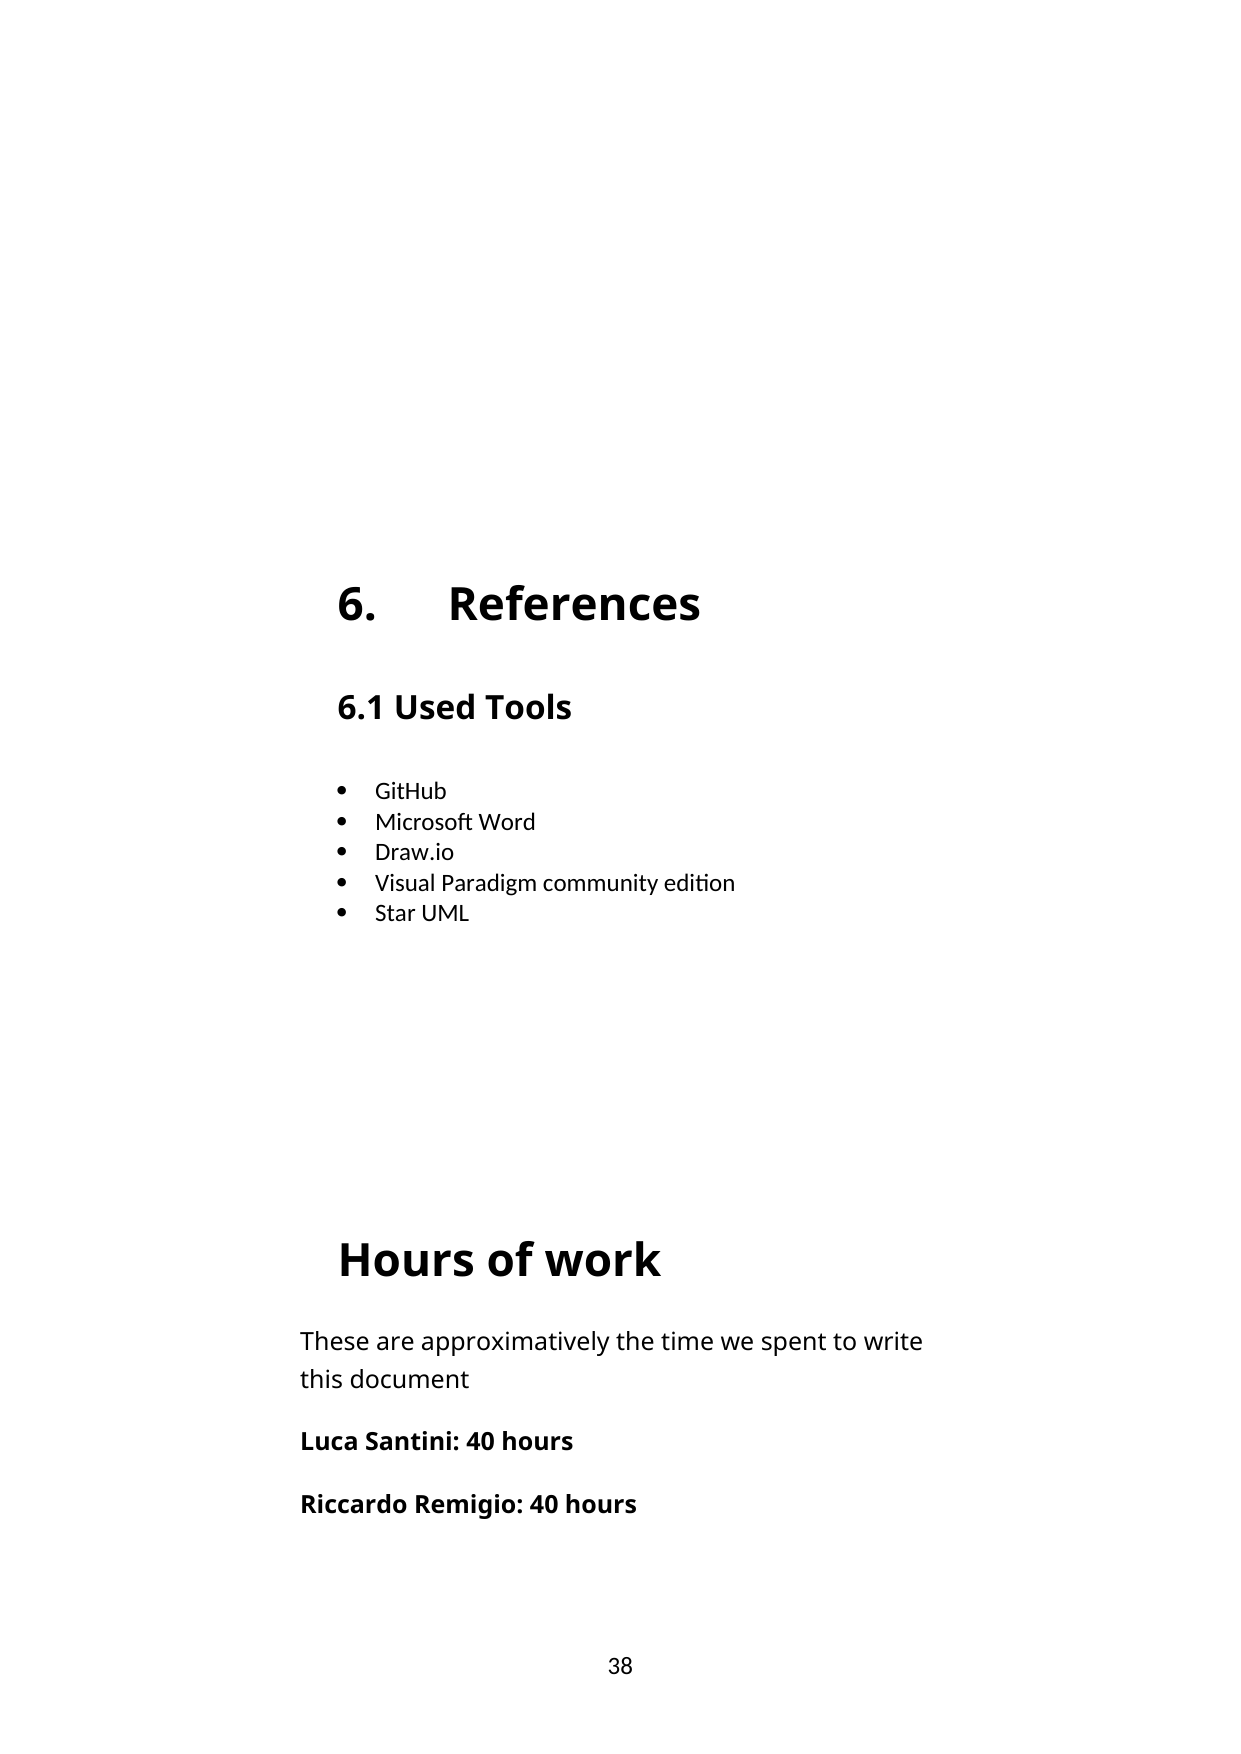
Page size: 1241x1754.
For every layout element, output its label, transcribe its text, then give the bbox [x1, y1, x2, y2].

subtitle Hours of work [300, 1228, 940, 1290]
text Riccardo Remigio: 40 hours [300, 1483, 940, 1521]
text These are approximatively the time we spent to write this document [300, 1321, 940, 1396]
subtitle References [337, 572, 940, 634]
text Luca Santini: 40 hours [300, 1421, 940, 1458]
list Star UML [337, 897, 940, 928]
list Draw.io [337, 836, 940, 867]
list Visual Paradigm community edition [337, 867, 940, 897]
list Microsoft Word [337, 806, 940, 836]
list GitHub [337, 775, 940, 806]
subtitle 6.1 Used Tools [300, 684, 940, 729]
